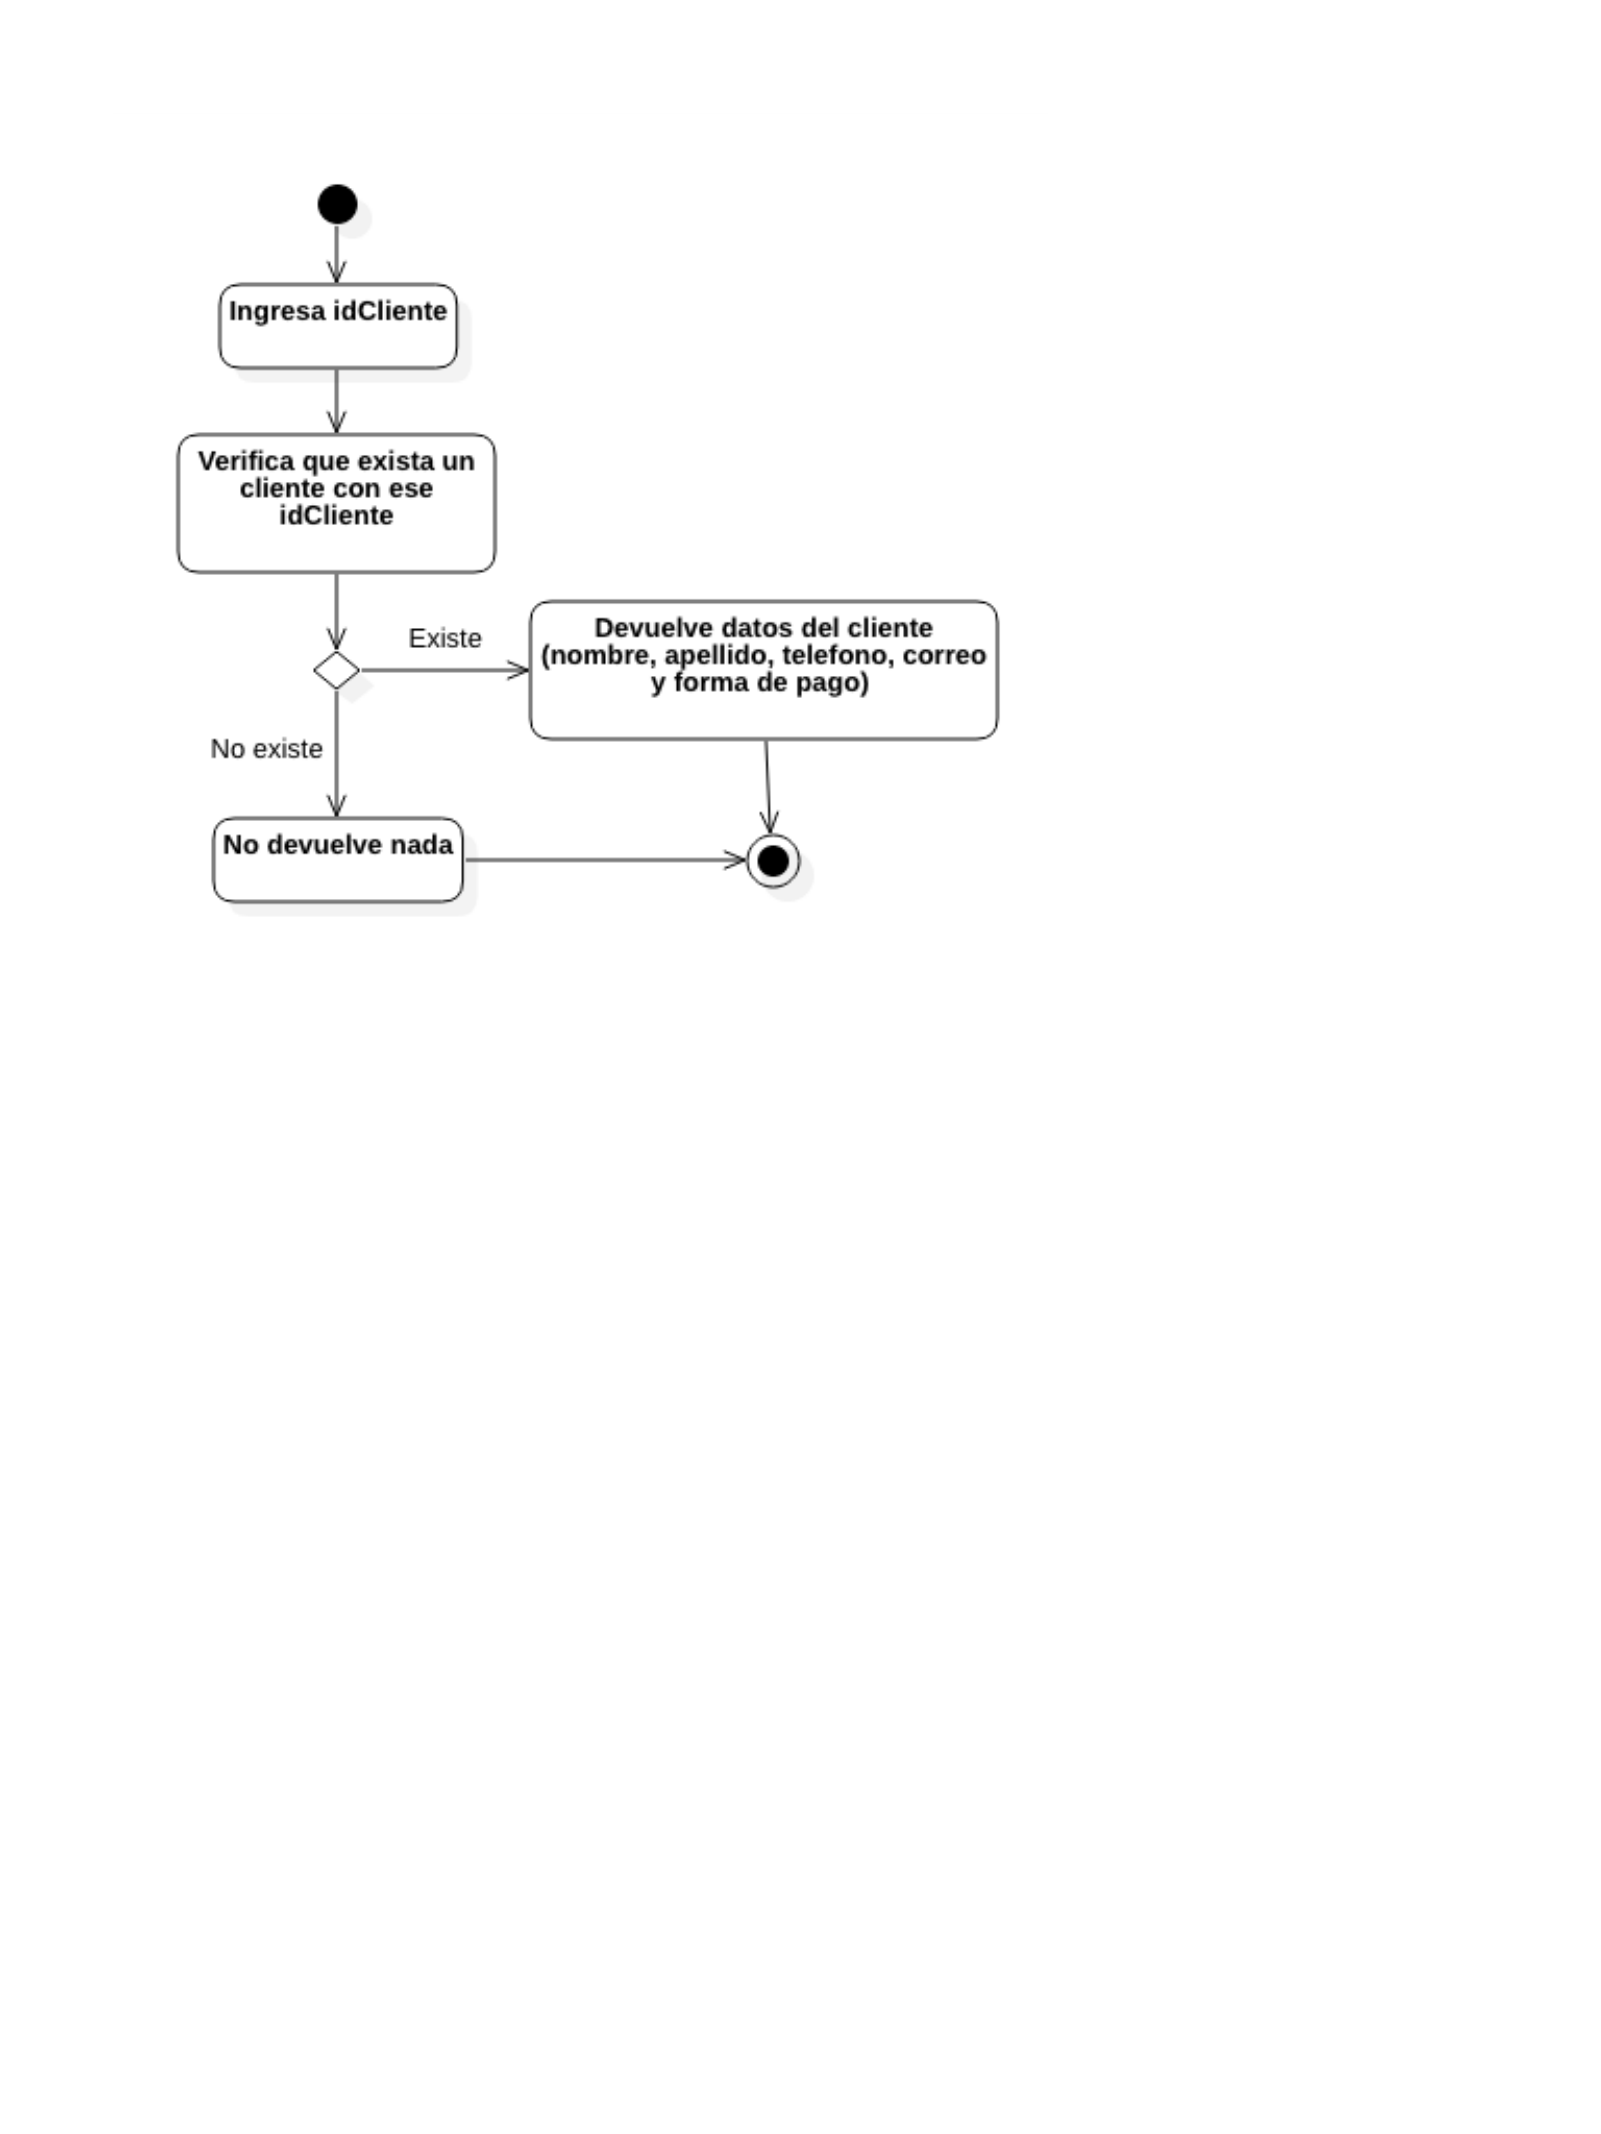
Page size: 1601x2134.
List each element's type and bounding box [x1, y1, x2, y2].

picture [112, 112, 1048, 969]
